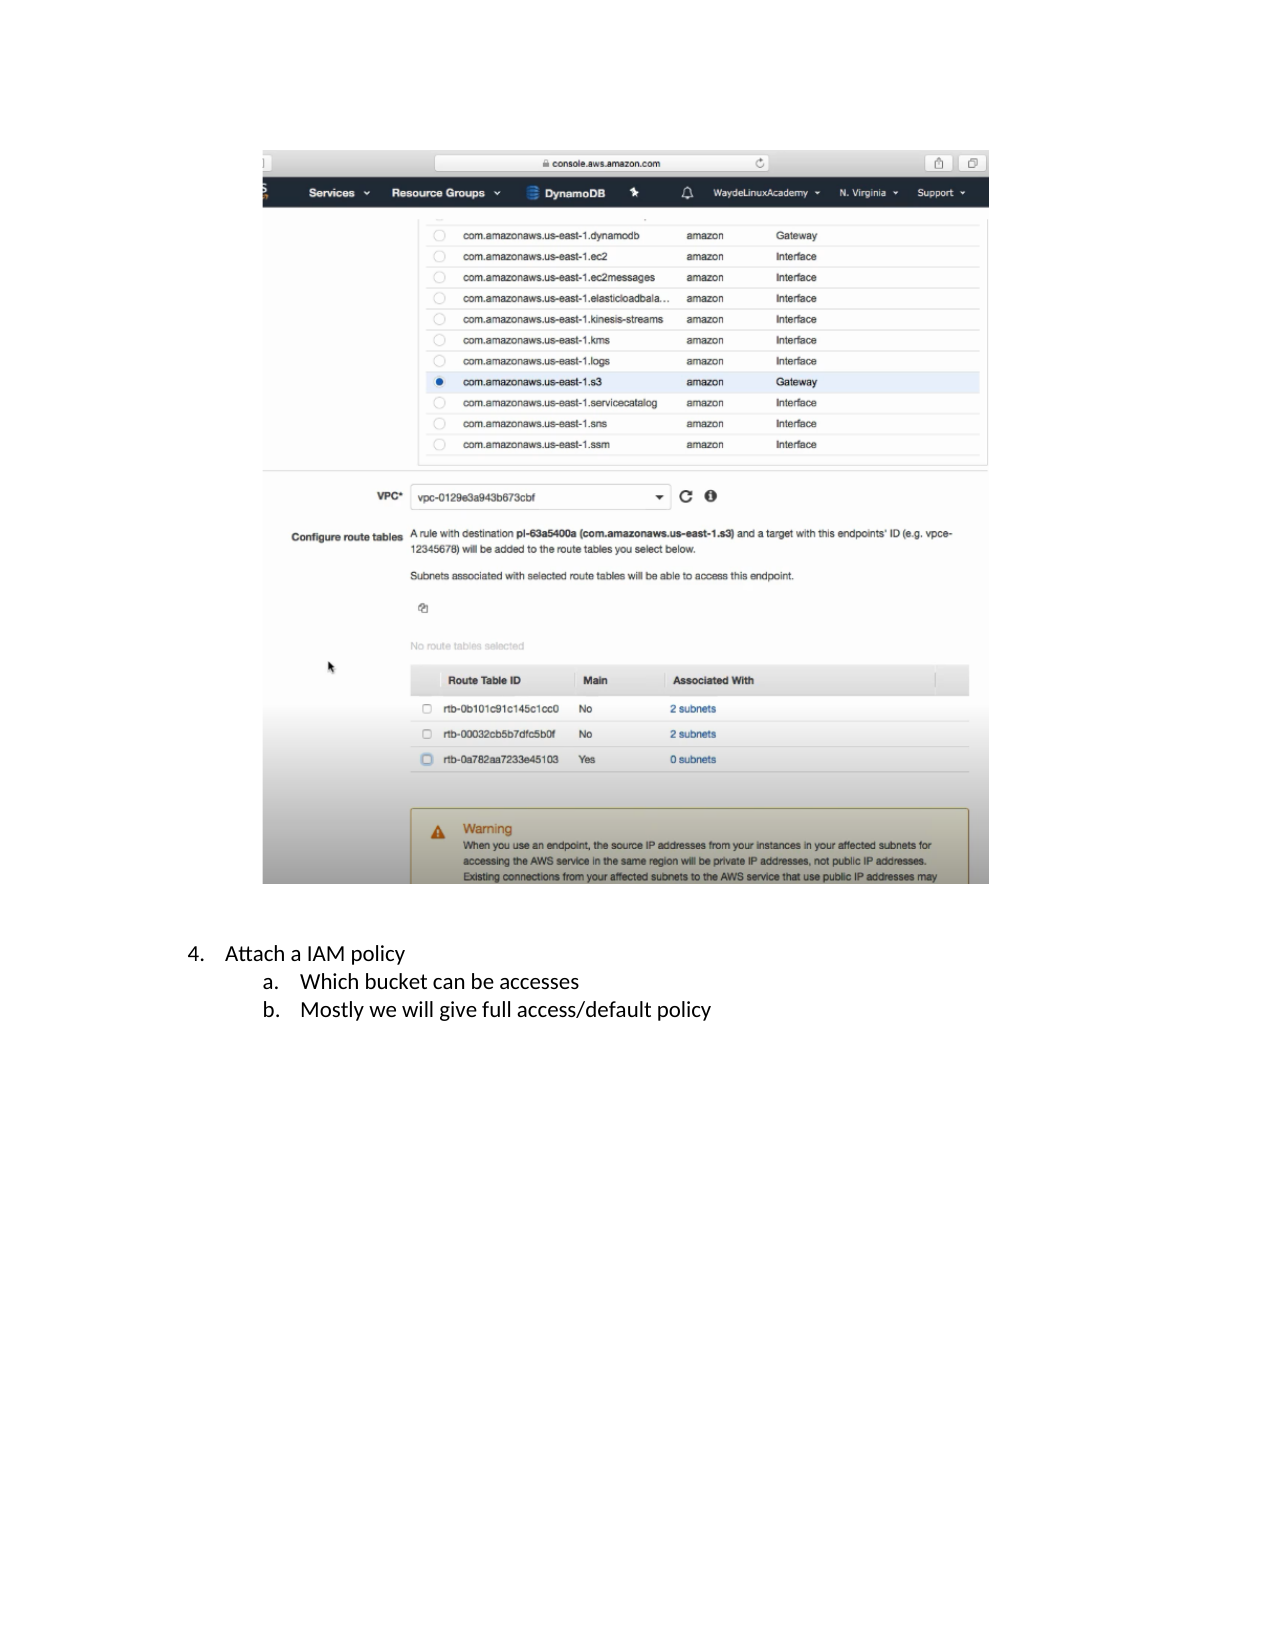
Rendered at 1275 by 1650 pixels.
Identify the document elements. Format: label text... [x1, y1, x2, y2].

list Attach a IAM policy [187, 939, 1125, 967]
list Which bucket can be accesses [262, 967, 1125, 996]
list Mostly we will give full access/default policy [262, 996, 1125, 1023]
picture [262, 150, 989, 884]
